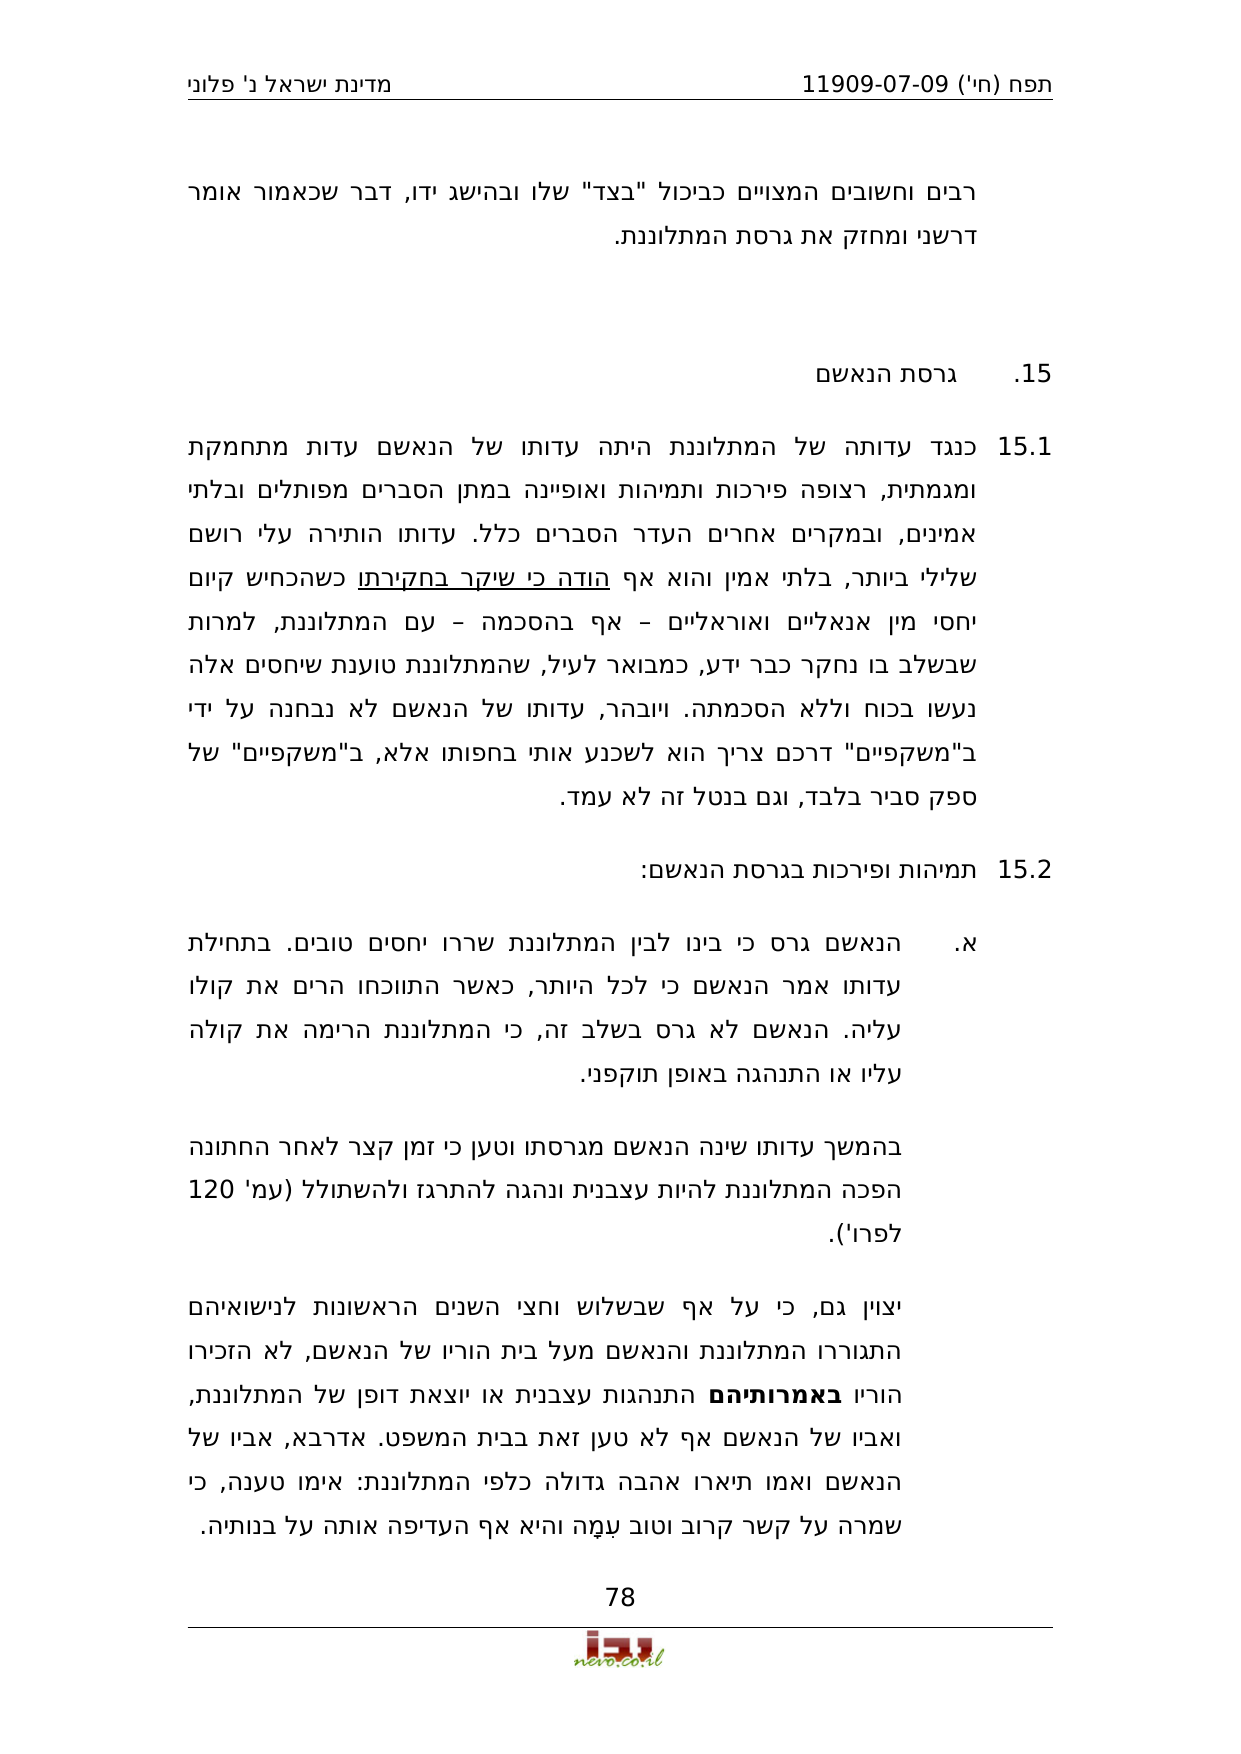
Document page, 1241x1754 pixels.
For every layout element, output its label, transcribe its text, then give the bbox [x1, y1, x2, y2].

text בהמשך עדותו שינה הנאשם מגרסתו וטען כי זמן קצר לאחר החתונה הפכה המתלוננת להיות עצבנית ונהגה להתרגז ולהשתולל (עמ' 120 לפרו'). [187, 1132, 903, 1249]
text 15. גרסת הנאשם [187, 359, 1053, 388]
text א. הנאשם גרס כי בינו לבין המתלוננת שררו יחסים טובים. בתחילת עדותו אמר הנאשם כי לכל היותר, כאשר התווכחו הרים את קולו עליה. הנאשם לא גרס בשלב זה, כי המתלוננת הרימה את קולה עליו או התנהגה באופן תוקפני. [187, 928, 978, 1088]
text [187, 177, 1053, 250]
text 15.2 תמיהות ופירכות בגרסת הנאשם: [187, 855, 1053, 884]
text יצוין גם, כי על אף שבשלוש וחצי השנים הראשונות לנישואיהם התגוררו המתלוננת והנאשם מעל בית הוריו של הנאשם, לא הזכירו הוריו באמרותיהם התנהגות עצבנית או יוצאת דופן של המתלוננת, ואביו של הנאשם אף לא טען זאת בבית המשפט. אדרבא, אביו של הנאשם ואמו תיארו אהבה גדולה כלפי המתלוננת: אימו טענה, כי שמרה על קשר קרוב וטוב עִמָה והיא אף העדיפה אותה על בנותיה. [187, 1292, 903, 1540]
text 15.1 כנגד עדותה של המתלוננת היתה עדותו של הנאשם עדות מתחמקת ומגמתית, רצופה פירכות ותמיהות ואופיינה במתן הסברים מפותלים ובלתי אמינים, ובמקרים אחרים העדר הסברים כלל. עדותו הותירה עלי רושם שלילי ביותר, בלתי אמין והוא אף הודה כי שיקר בחקירתו כשהכחיש קיום יחסי מין אנאליים ואוראליים – אף בהסכמה – עם המתלוננת, למרות שבשלב בו נחקר כבר ידע, כמבואר לעיל, שהמתלוננת טוענת שיחסים אלה נעשו בכוח וללא הסכמתה. ויובהר, עדותו של הנאשם לא נבחנה על ידי ב"משקפיים" דרכם צריך הוא לשכנע אותי בחפותו אלא, ב"משקפיים" של ספק סביר בלבד, וגם בנטל זה לא עמד. [187, 432, 1053, 811]
picture [574, 1630, 666, 1668]
